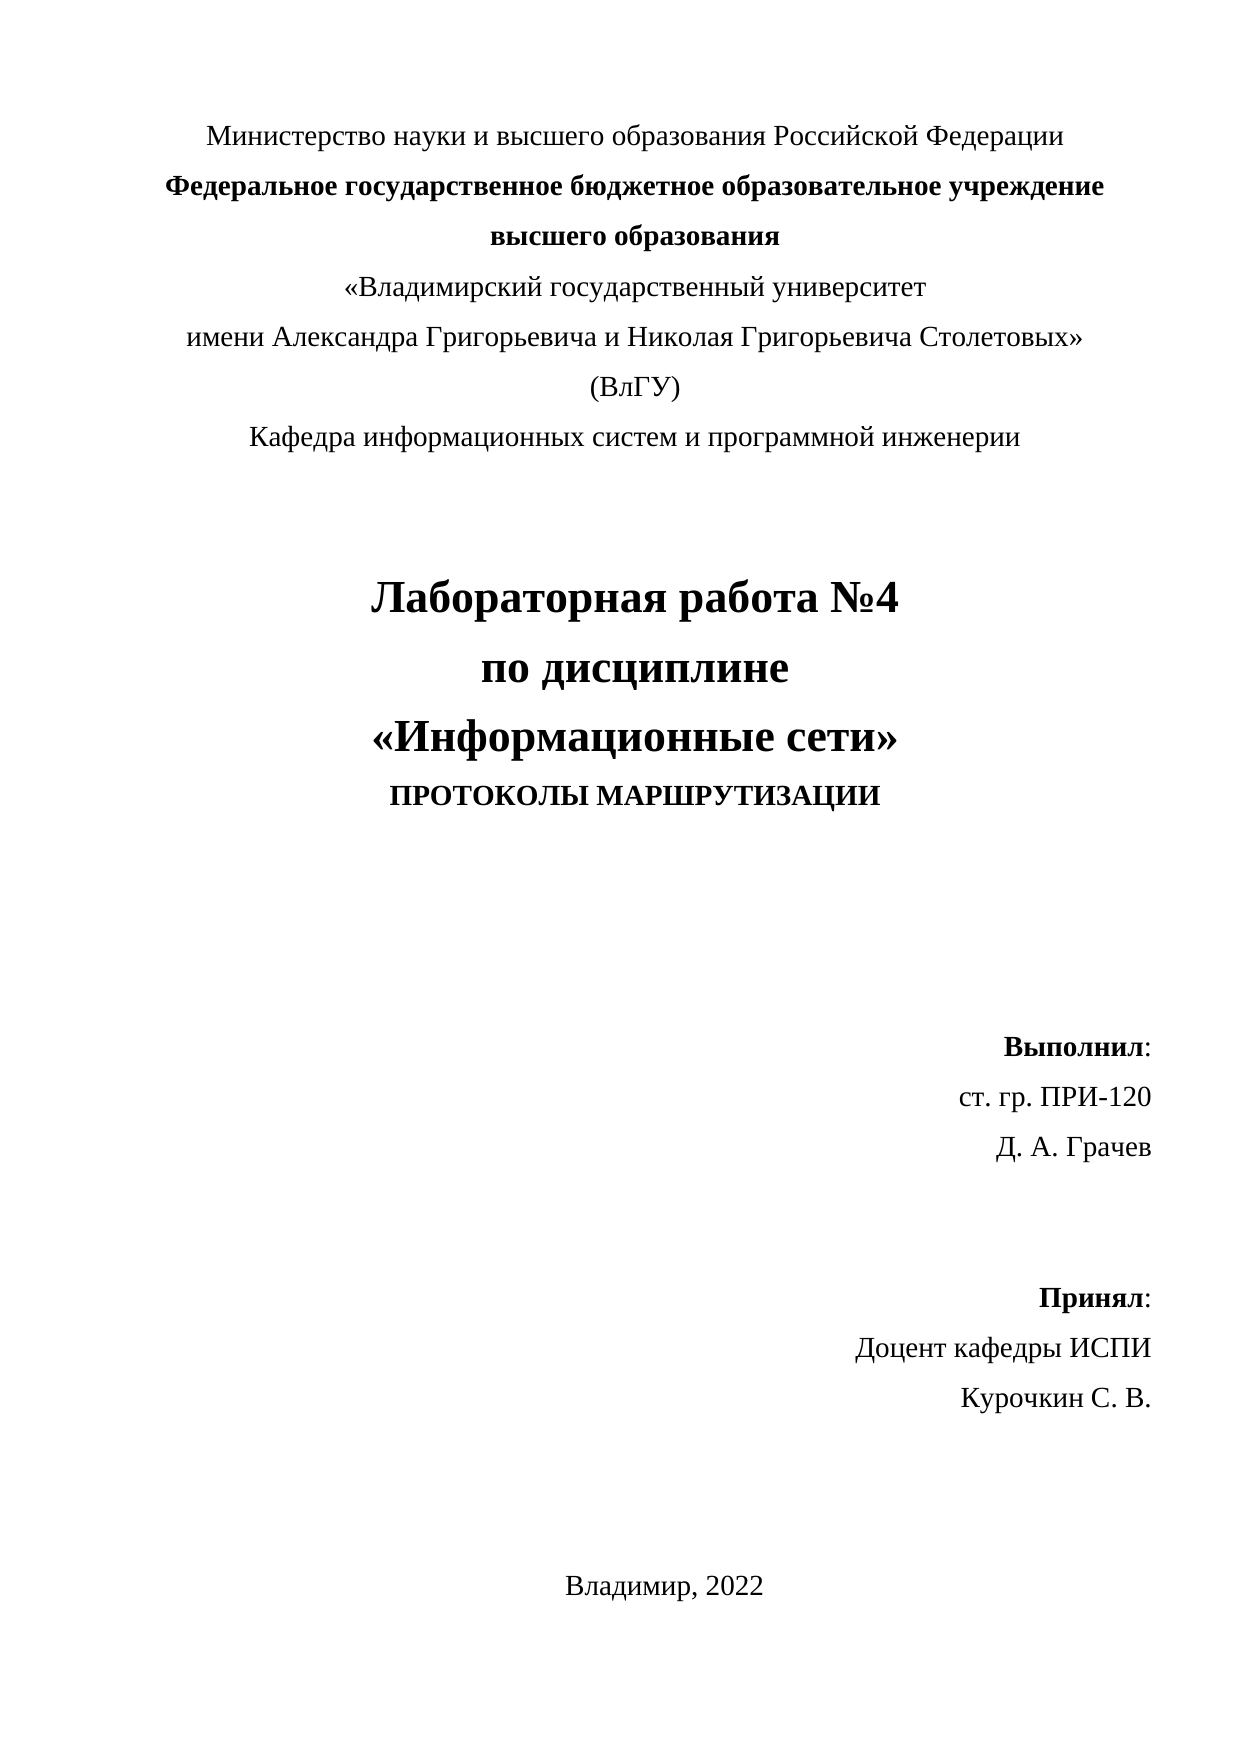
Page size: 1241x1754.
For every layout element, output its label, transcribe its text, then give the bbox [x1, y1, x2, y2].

text Министерство науки и высшего образования Российской Федерации [118, 118, 1152, 152]
text Принял: [118, 1280, 1152, 1314]
text Лабораторная работа №4 [118, 570, 1152, 623]
text Выполнил: [118, 1029, 1152, 1063]
text «Владимирский государственный университет [118, 269, 1152, 302]
text (ВлГУ) [118, 369, 1152, 403]
text ПРОТОКОЛЫ МАРШРУТИЗАЦИИ [118, 778, 1152, 812]
text высшего образования [118, 218, 1152, 252]
text Владимир, 2022 [177, 1568, 1152, 1602]
text имени Александра Григорьевича и Николая Григорьевича Столетовых» [118, 319, 1152, 352]
text по дисциплине [118, 639, 1152, 692]
text «Информационные сети» [118, 709, 1152, 761]
text Федеральное государственное бюджетное образовательное учреждение [118, 168, 1152, 202]
text Курочкин С. В. [915, 1381, 1152, 1414]
text Кафедра информационных систем и программной инженерии [118, 419, 1152, 453]
text ст. гр. ПРИ-120 [118, 1079, 1152, 1113]
text Доцент кафедры ИСПИ [118, 1330, 1152, 1364]
text Д. А. Грачев [118, 1129, 1152, 1163]
